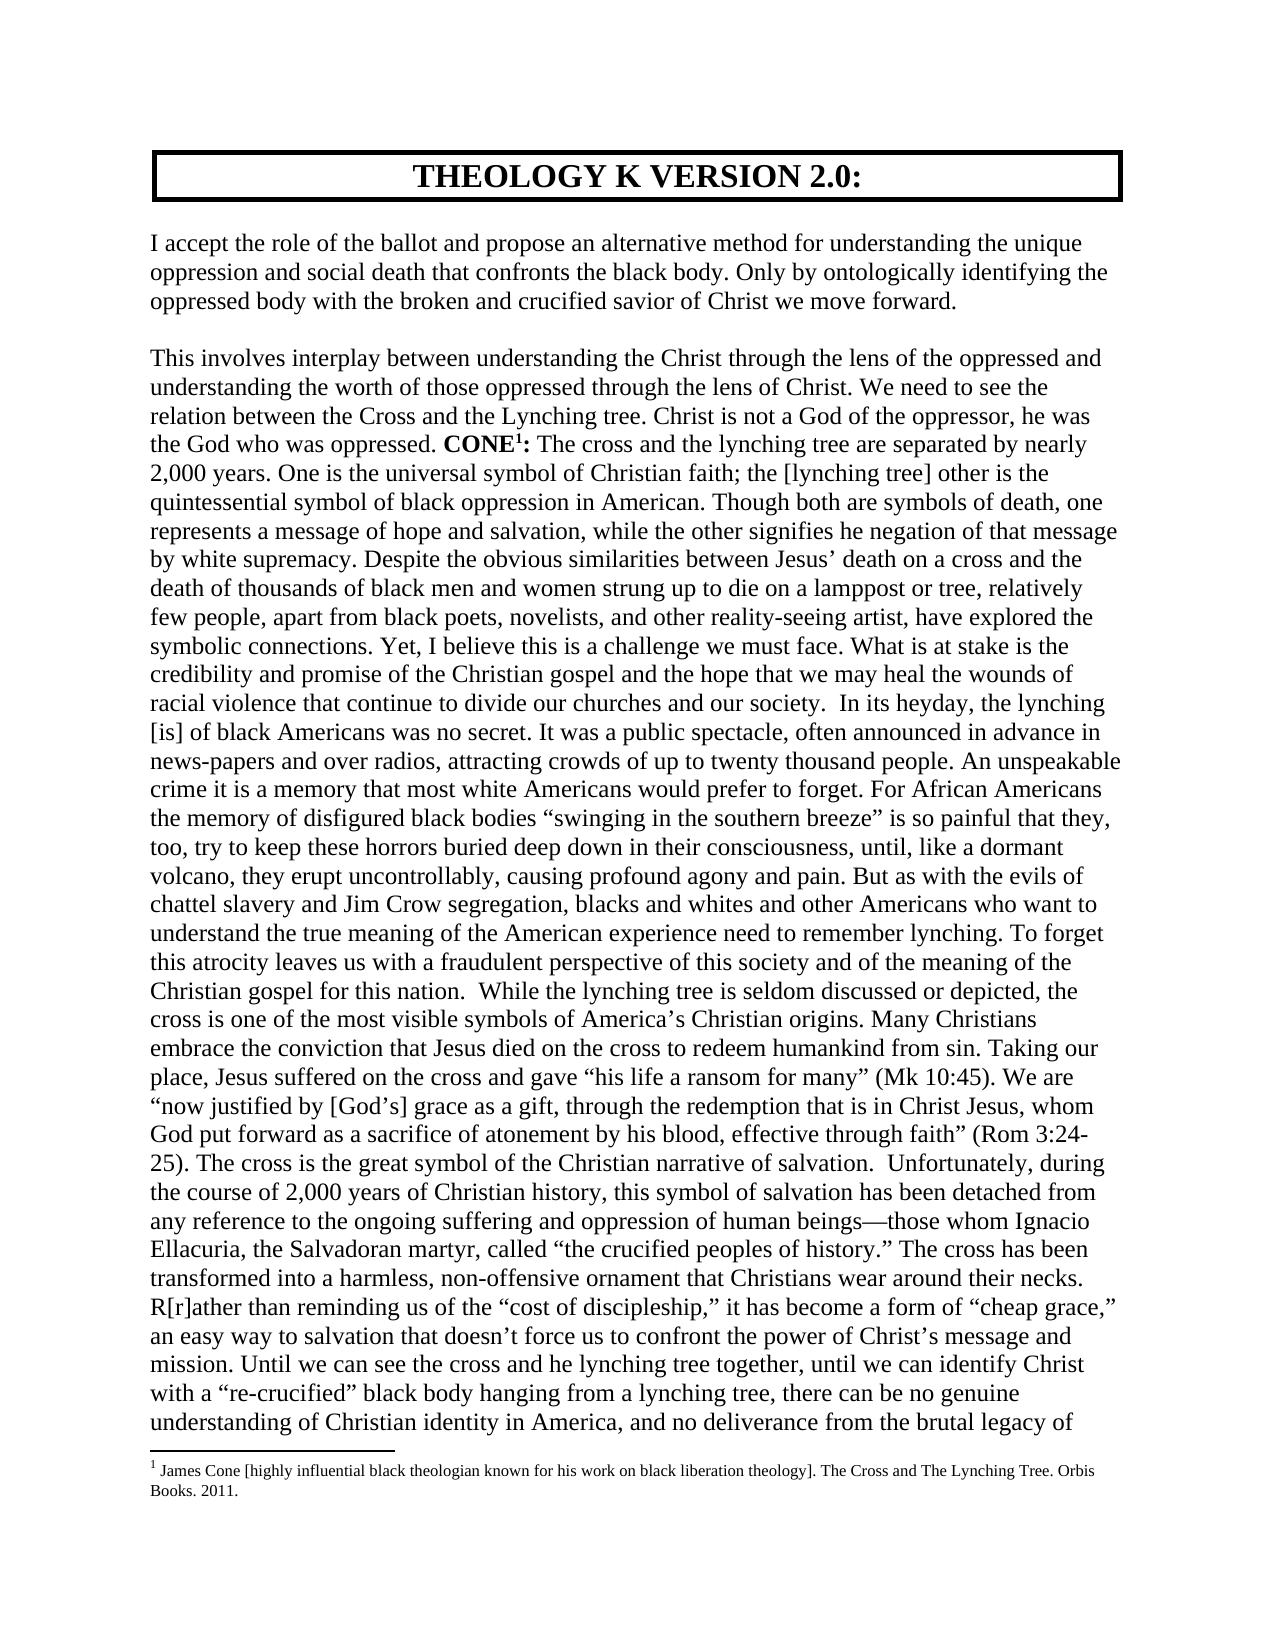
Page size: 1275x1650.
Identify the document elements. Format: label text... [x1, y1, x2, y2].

text I accept the role of the ballot and propose an alternative method for understanding the unique oppression and social death that confronts the black body. Only by ontologically identifying the oppressed body with the broken and crucified savior of Christ we move forward. [150, 228, 1125, 314]
title THEOLOGY K VERSION 2.0: [157, 155, 1118, 197]
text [150, 343, 1125, 1436]
